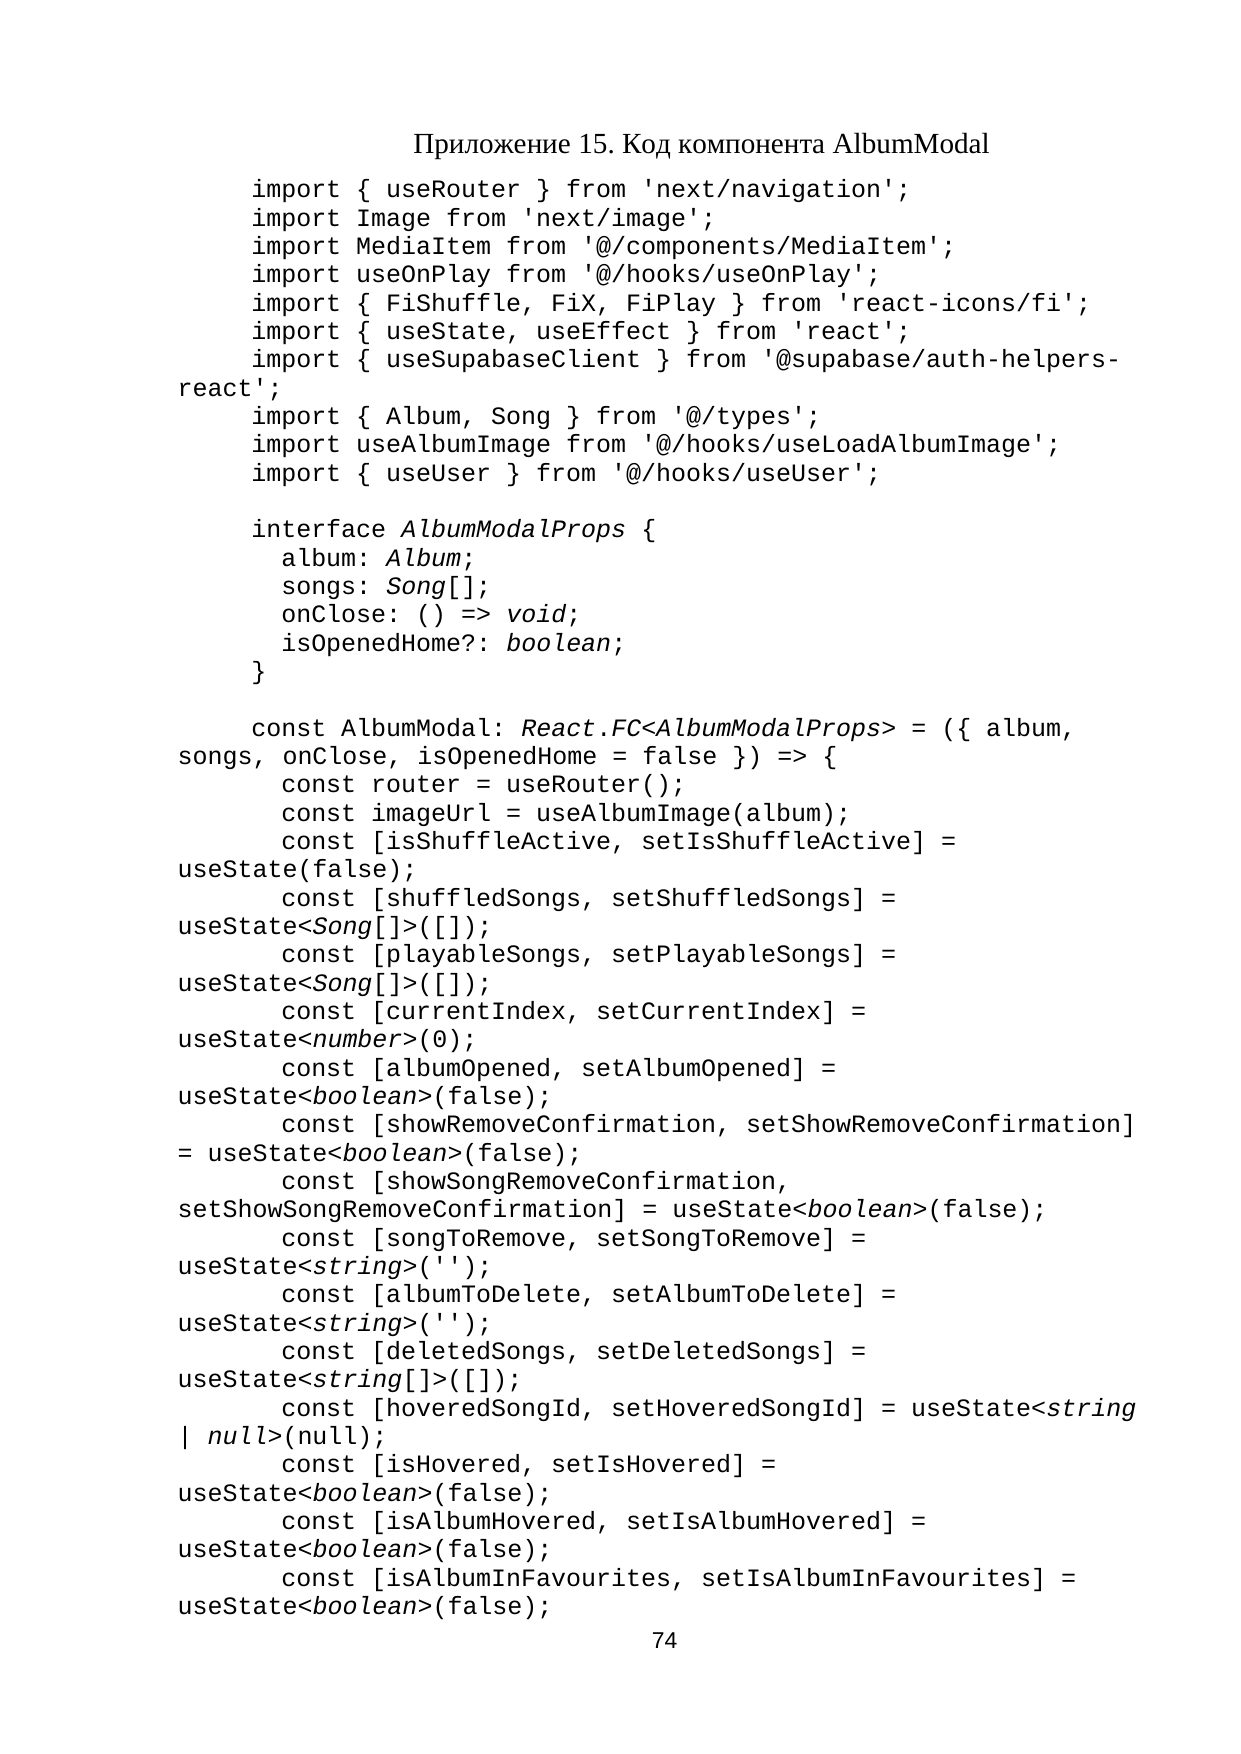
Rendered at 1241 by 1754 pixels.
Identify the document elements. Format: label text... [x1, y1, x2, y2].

text import useAlbumImage from '@/hooks/useLoadAlbumImage'; [177, 432, 1152, 460]
text const [showSongRemoveConfirmation, setShowSongRemoveConfirmation] = useState<boolean>(false); [177, 1168, 1152, 1225]
text const [deletedSongs, setDeletedSongs] = useState<string[]>([]); [177, 1338, 1152, 1395]
text interface AlbumModalProps { [177, 517, 1152, 545]
text import { useRouter } from 'next/navigation'; [177, 177, 1152, 205]
text const [albumToDelete, setAlbumToDelete] = useState<string>(''); [177, 1282, 1152, 1338]
text const [playableSongs, setPlayableSongs] = useState<Song[]>([]); [177, 942, 1152, 998]
text const [showRemoveConfirmation, setShowRemoveConfirmation] = useState<boolean>(false); [177, 1112, 1152, 1168]
text import { FiShuffle, FiX, FiPlay } from 'react-icons/fi'; [177, 290, 1152, 318]
text onClose: () => void; [177, 602, 1152, 630]
text const [albumOpened, setAlbumOpened] = useState<boolean>(false); [177, 1055, 1152, 1112]
text const [currentIndex, setCurrentIndex] = useState<number>(0); [177, 998, 1152, 1055]
text const [isShuffleActive, setIsShuffleActive] = useState(false); [177, 828, 1152, 885]
text const [songToRemove, setSongToRemove] = useState<string>(''); [177, 1225, 1152, 1282]
text album: Album; [177, 545, 1152, 573]
text isOpenedHome?: boolean; [177, 630, 1152, 658]
text const [hoveredSongId, setHoveredSongId] = useState<string | null>(null); [177, 1395, 1152, 1452]
text import { useState, useEffect } from 'react'; [177, 318, 1152, 347]
text import Image from 'next/image'; [177, 205, 1152, 233]
text import { useUser } from '@/hooks/useUser'; [177, 460, 1152, 488]
text import MediaItem from '@/components/MediaItem'; [177, 233, 1152, 262]
text Приложение 15. Код компонента AlbumModal [177, 127, 1152, 160]
text const router = useRouter(); [177, 772, 1152, 800]
text songs: Song[]; [177, 573, 1152, 602]
text import { useSupabaseClient } from '@supabase/auth-helpers-react'; [177, 347, 1152, 403]
text const AlbumModal: React.FC<AlbumModalProps> = ({ album, songs, onClose, isOpenedHome = false }) => { [177, 715, 1152, 772]
text import useOnPlay from '@/hooks/useOnPlay'; [177, 262, 1152, 290]
text const [isAlbumHovered, setIsAlbumHovered] = useState<boolean>(false); [177, 1508, 1152, 1565]
text } [177, 658, 1152, 687]
text const [shuffledSongs, setShuffledSongs] = useState<Song[]>([]); [177, 885, 1152, 942]
text import { Album, Song } from '@/types'; [177, 403, 1152, 432]
text const imageUrl = useAlbumImage(album); [177, 800, 1152, 828]
text const [isHovered, setIsHovered] = useState<boolean>(false); [177, 1452, 1152, 1508]
text const [isAlbumInFavourites, setIsAlbumInFavourites] = useState<boolean>(false); [177, 1565, 1152, 1622]
